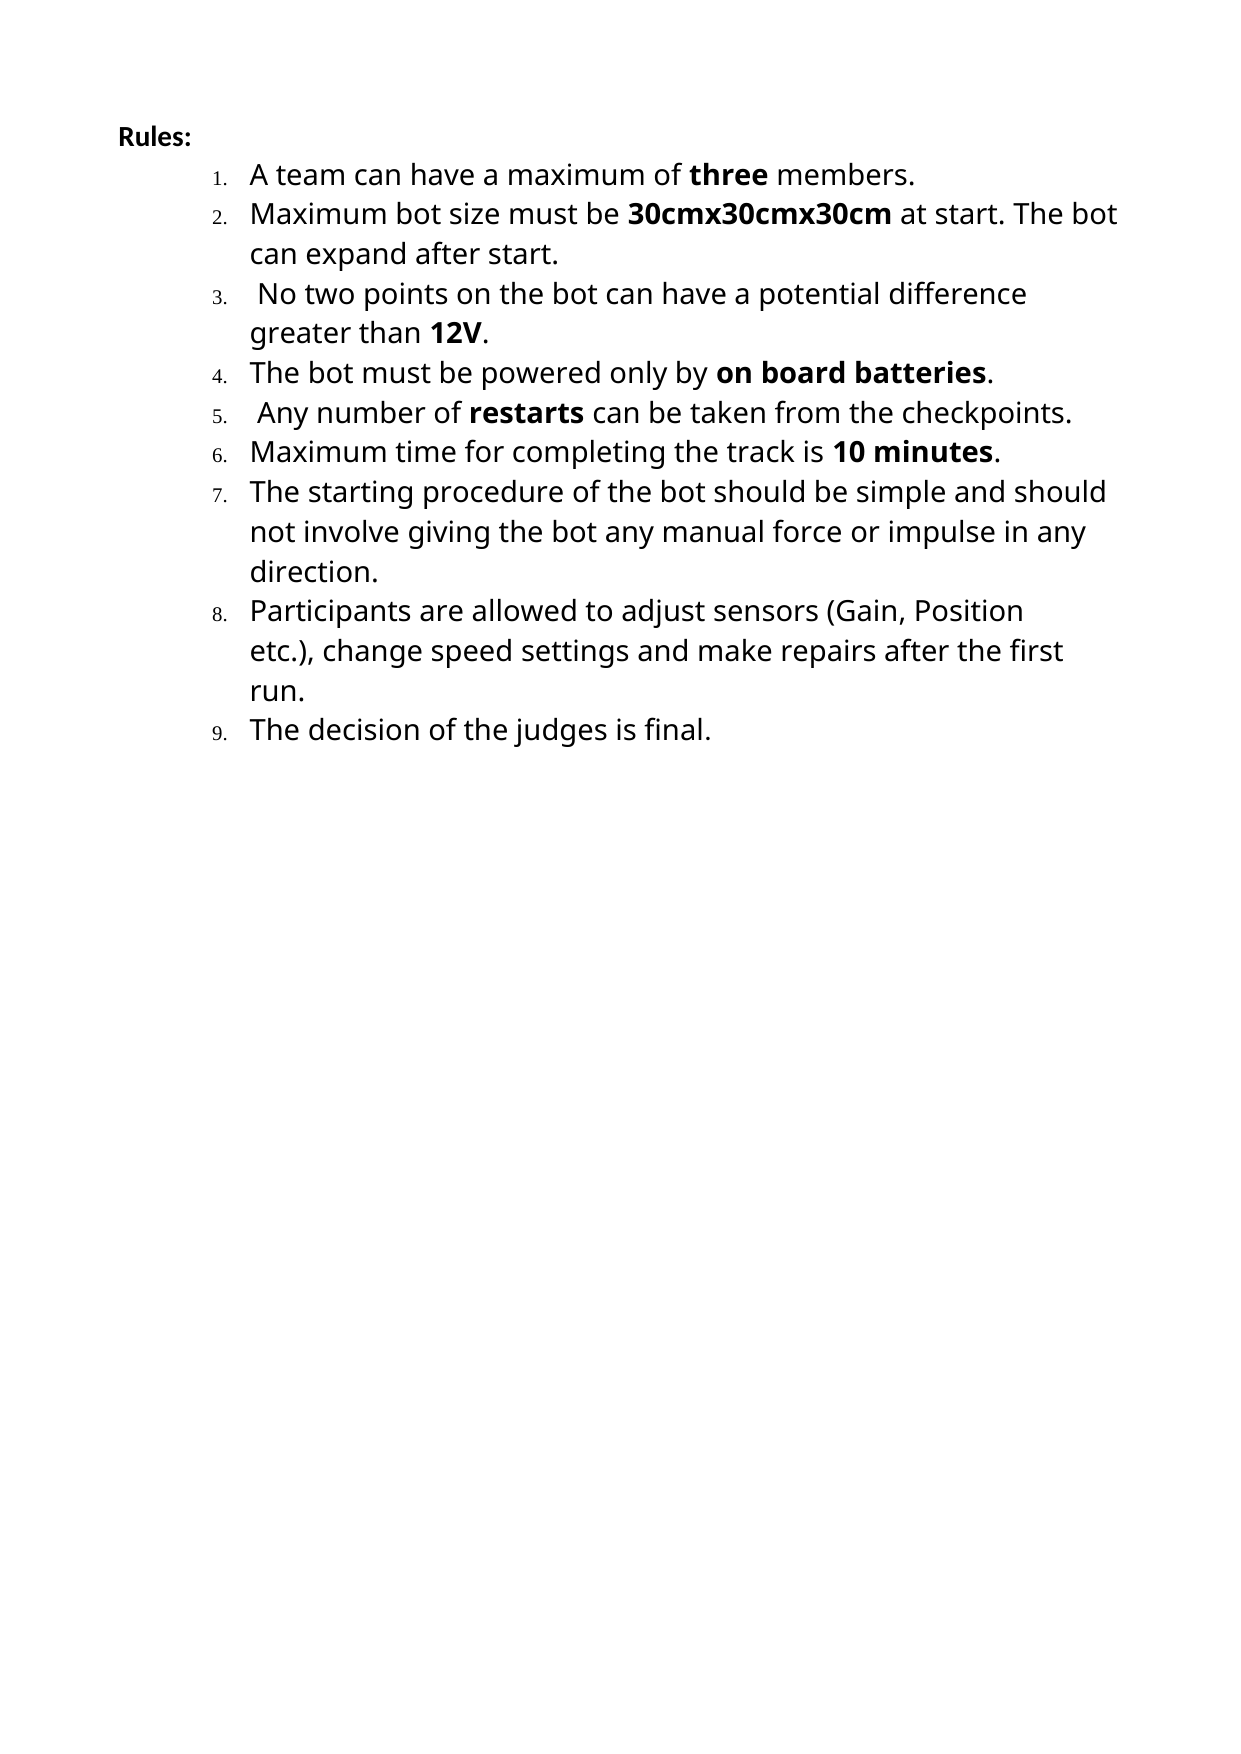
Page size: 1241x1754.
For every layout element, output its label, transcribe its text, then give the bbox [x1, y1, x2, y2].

list The starting procedure of the bot should be simple and should not involve giving the bot any manual force or impulse in any direction. [212, 471, 1114, 591]
list Any number of restarts can be taken from the checkpoints. [212, 392, 1122, 432]
list The decision of the judges is final. [212, 709, 1122, 749]
list Maximum bot size must be 30cmx30cmx30cm at start. The bot can expand after start. [212, 194, 1122, 273]
list No two points on the bot can have a potential difference greater than 12V. [212, 273, 1122, 352]
list The bot must be powered only by on board batteries. [212, 352, 1122, 392]
list A team can have a maximum of three members. [212, 154, 1122, 194]
list Participants are allowed to adjust sensors (Gain, Position etc.), change speed settings and make repairs after the first run. [212, 591, 1081, 709]
list Maximum time for completing the track is 10 minutes. [212, 432, 1122, 471]
text Rules: [118, 118, 1122, 154]
